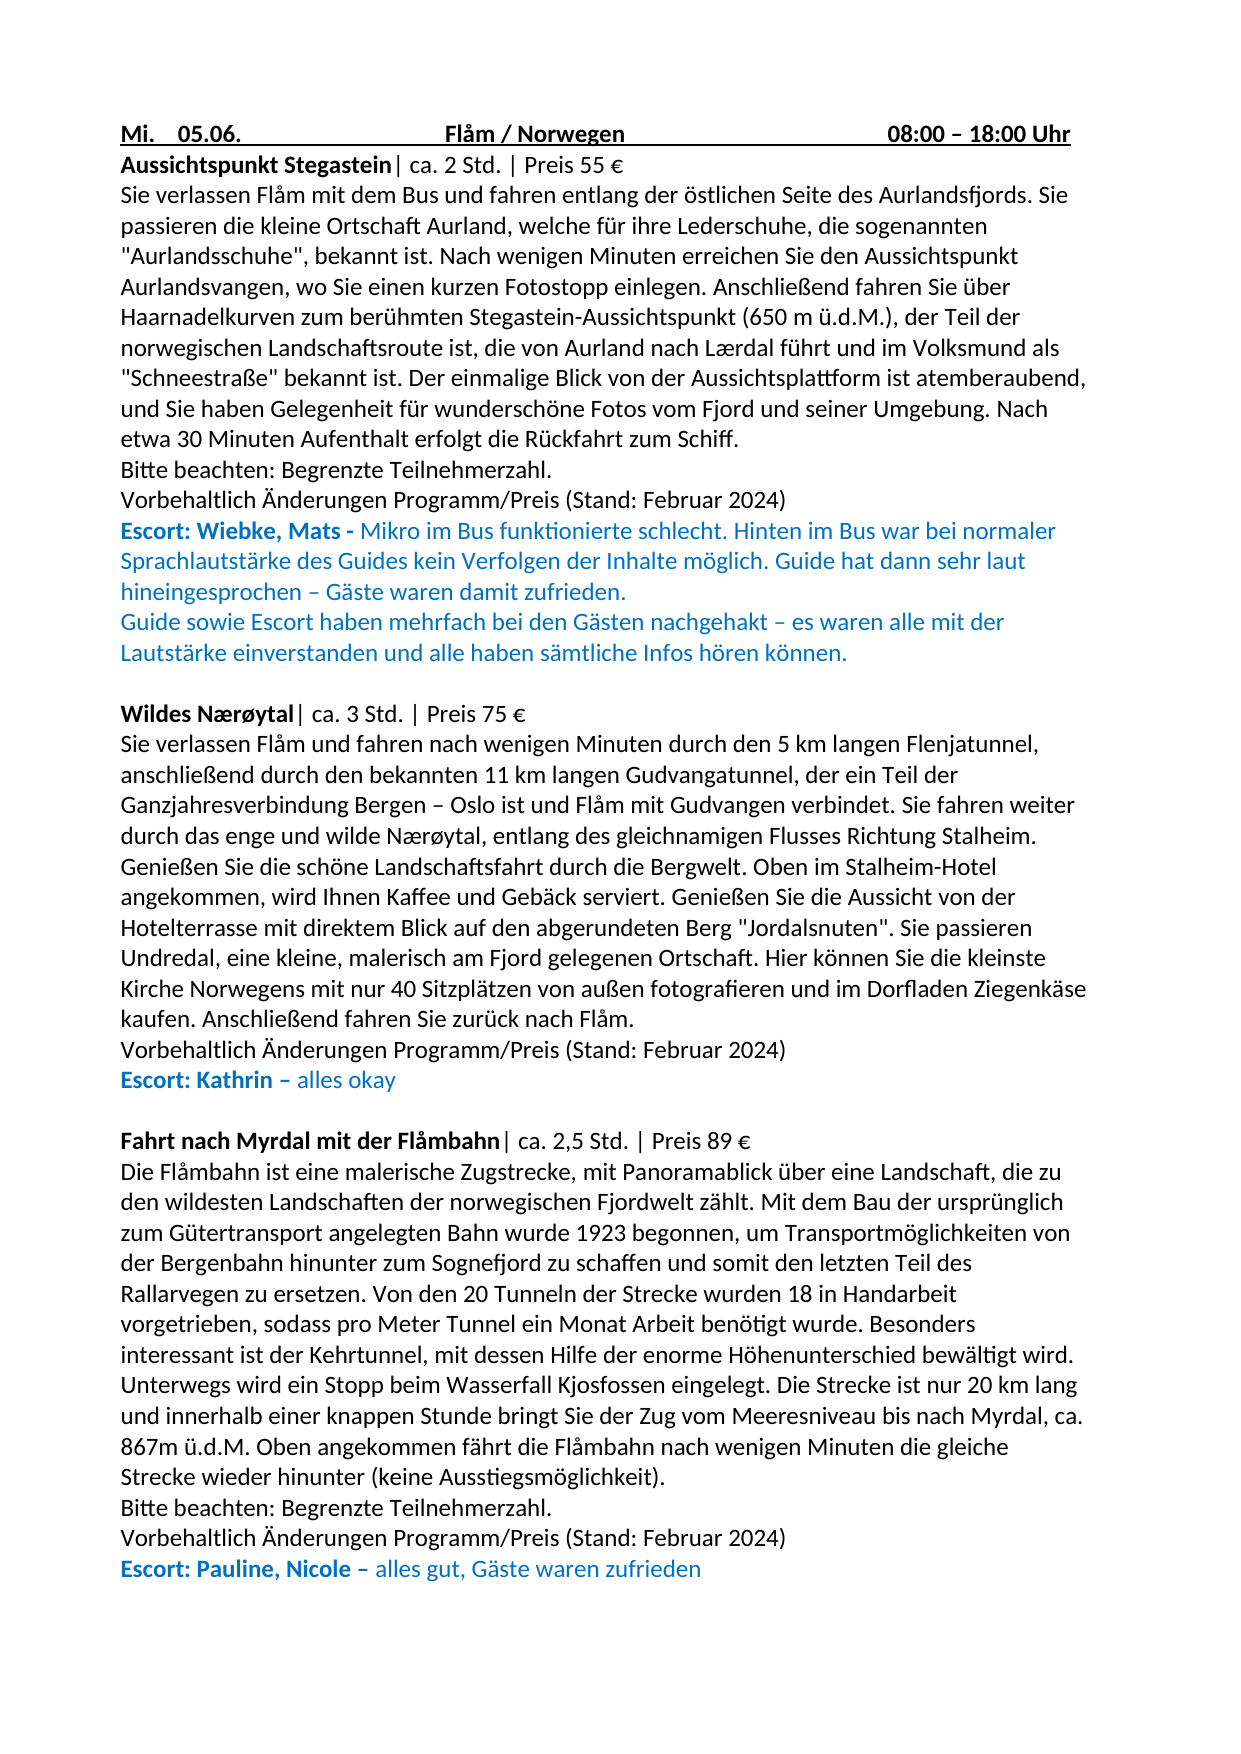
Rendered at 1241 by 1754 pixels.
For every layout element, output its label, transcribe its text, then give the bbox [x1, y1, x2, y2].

text Vorbehaltlich Änderungen Programm/Preis (Stand: Februar 2024) [120, 1034, 1090, 1064]
text Sie verlassen Flåm mit dem Bus und fahren entlang der östlichen Seite des Aurlandsfjords. Sie passieren die kleine Ortschaft Aurland, welche für ihre Lederschuhe, die sogenannten "Aurlandsschuhe", bekannt ist. Nach wenigen Minuten erreichen Sie den Aussichtspunkt Aurlandsvangen, wo Sie einen kurzen Fotostopp einlegen. Anschließend fahren Sie über Haarnadelkurven zum berühmten Stegastein-Aussichtspunkt (650 m ü.d.M.), der Teil der norwegischen Landschaftsroute ist, die von Aurland nach Lærdal führt und im Volksmund als "Schneestraße" bekannt ist. Der einmalige Blick von der Aussichtsplattform ist atemberaubend, und Sie haben Gelegenheit für wunderschöne Fotos vom Fjord und seiner Umgebung. Nach etwa 30 Minuten Aufenthalt erfolgt die Rückfahrt zum Schiff. [120, 179, 1090, 454]
text Vorbehaltlich Änderungen Programm/Preis (Stand: Februar 2024) [120, 1522, 1090, 1553]
text Bitte beachten: Begrenzte Teilnehmerzahl. [120, 454, 1090, 484]
text Escort: Pauline, Nicole – alles gut, Gäste waren zufrieden [120, 1553, 1090, 1583]
text Escort: Wiebke, Mats - Mikro im Bus funktionierte schlecht. Hinten im Bus war bei normaler Sprachlautstärke des Guides kein Verfolgen der Inhalte möglich. Guide hat dann sehr laut hineingesprochen – Gäste waren damit zufrieden. [120, 515, 1090, 607]
text Guide sowie Escort haben mehrfach bei den Gästen nachgehakt – es waren alle mit der Lautstärke einverstanden und alle haben sämtliche Infos hören können. [120, 607, 1090, 668]
text Sie verlassen Flåm und fahren nach wenigen Minuten durch den 5 km langen Flenjatunnel, anschließend durch den bekannten 11 km langen Gudvangatunnel, der ein Teil der Ganzjahresverbindung Bergen – Oslo ist und Flåm mit Gudvangen verbindet. Sie fahren weiter durch das enge und wilde Nærøytal, entlang des gleichnamigen Flusses Richtung Stalheim. Genießen Sie die schöne Landschaftsfahrt durch die Bergwelt. Oben im Stalheim-Hotel angekommen, wird Ihnen Kaffee und Gebäck serviert. Genießen Sie die Aussicht von der Hotelterrasse mit direktem Blick auf den abgerundeten Berg "Jordalsnuten". Sie passieren Undredal, eine kleine, malerisch am Fjord gelegenen Ortschaft. Hier können Sie die kleinste Kirche Norwegens mit nur 40 Sitzplätzen von außen fotografieren und im Dorfladen Ziegenkäse kaufen. Anschließend fahren Sie zurück nach Flåm. [120, 729, 1090, 1034]
text Wildes Nærøytal| ca. 3 Std. | Preis 75 € [120, 698, 1090, 729]
text Bitte beachten: Begrenzte Teilnehmerzahl. [120, 1492, 1090, 1522]
text Aussichtspunkt Stegastein| ca. 2 Std. | Preis 55 € [120, 149, 1090, 179]
text Escort: Kathrin – alles okay [120, 1064, 1090, 1095]
text Mi. 05.06. Flåm / Norwegen 08:00 – 18:00 Uhr [120, 118, 1090, 149]
text Vorbehaltlich Änderungen Programm/Preis (Stand: Februar 2024) [120, 484, 1090, 515]
text Fahrt nach Myrdal mit der Flåmbahn| ca. 2,5 Std. | Preis 89 € [120, 1125, 1090, 1156]
text Die Flåmbahn ist eine malerische Zugstrecke, mit Panoramablick über eine Landschaft, die zu den wildesten Landschaften der norwegischen Fjordwelt zählt. Mit dem Bau der ursprünglich zum Gütertransport angelegten Bahn wurde 1923 begonnen, um Transportmöglichkeiten von der Bergenbahn hinunter zum Sognefjord zu schaffen und somit den letzten Teil des Rallarvegen zu ersetzen. Von den 20 Tunneln der Strecke wurden 18 in Handarbeit vorgetrieben, sodass pro Meter Tunnel ein Monat Arbeit benötigt wurde. Besonders interessant ist der Kehrtunnel, mit dessen Hilfe der enorme Höhenunterschied bewältigt wird. Unterwegs wird ein Stopp beim Wasserfall Kjosfossen eingelegt. Die Strecke ist nur 20 km lang und innerhalb einer knappen Stunde bringt Sie der Zug vom Meeresniveau bis nach Myrdal, ca. 867m ü.d.M. Oben angekommen fährt die Flåmbahn nach wenigen Minuten die gleiche Strecke wieder hinunter (keine Ausstiegsmöglichkeit). [120, 1156, 1090, 1492]
